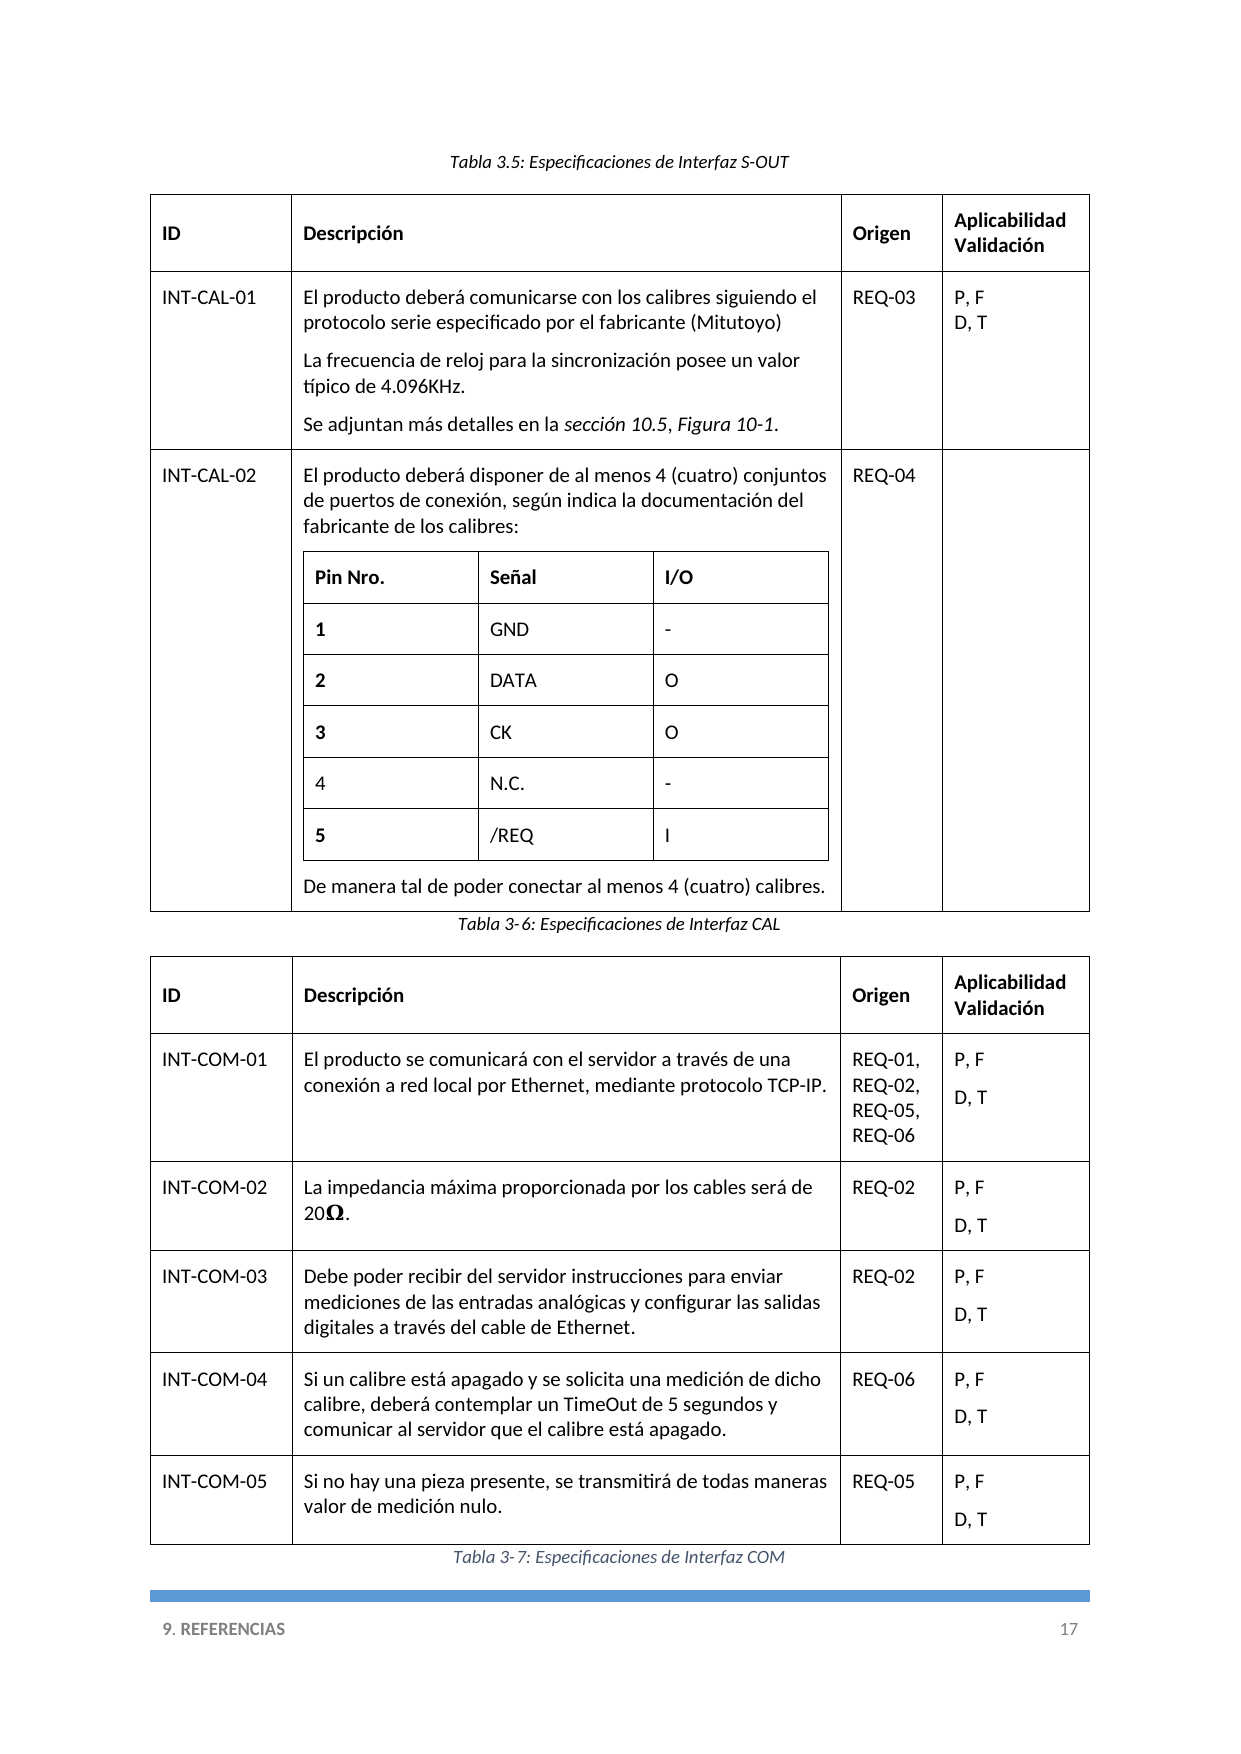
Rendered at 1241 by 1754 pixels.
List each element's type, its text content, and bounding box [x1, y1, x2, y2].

table_cell REQ-03 [842, 272, 942, 449]
table_cell P, F D, T [943, 272, 1089, 449]
table_header Origen [841, 957, 942, 1033]
table_cell INT-COM-02 [151, 1162, 292, 1250]
table_cell P, F D, T [943, 1034, 1089, 1161]
table_cell El producto deberá comunicarse con los calibres siguiendo el protocolo serie especificado por el fabricante (Mitutoyo) La frecuencia de reloj para la sincronización posee un valor típico de 4.096KHz. Se adjuntan más detalles en la sección 10.5, Figura 10-1. [292, 272, 841, 449]
table_header Aplicabilidad Validación [943, 957, 1089, 1033]
table_cell P, F D, T [943, 1162, 1089, 1250]
table_cell P, F D, T [943, 1353, 1089, 1454]
table_cell INT-CAL-01 [151, 272, 291, 449]
table_cell El producto se comunicará con el servidor a través de una conexión a red local por Ethernet, mediante protocolo TCP-IP. [293, 1034, 840, 1161]
text Tabla 3-6: Especificaciones de Interfaz CAL [150, 912, 1090, 935]
table_cell Debe poder recibir del servidor instrucciones para enviar mediciones de las entradas analógicas y configurar las salidas digitales a través del cable de Ethernet. [293, 1251, 840, 1352]
table_header ID [151, 195, 291, 271]
table_cell REQ-01, REQ-02, REQ-05, REQ-06 [841, 1034, 942, 1161]
table_cell REQ-04 [842, 450, 942, 911]
table_cell INT-COM-01 [151, 1034, 292, 1161]
table_cell INT-CAL-02 [151, 450, 291, 911]
table_header Origen [842, 195, 942, 271]
text Tabla 3-7: Especificaciones de Interfaz COM [150, 1545, 1090, 1568]
table_cell El producto deberá disponer de al menos 4 (cuatro) conjuntos de puertos de conexión, según indica la documentación del fabricante de los calibres: De manera tal de poder conectar al menos 4 (cuatro) calibres. [292, 450, 841, 911]
table_cell INT-COM-04 [151, 1353, 292, 1454]
text Tabla 3.5: Especificaciones de Interfaz S-OUT [150, 150, 1090, 173]
table_cell INT-COM-03 [151, 1251, 292, 1352]
table_header Aplicabilidad Validación [943, 195, 1089, 271]
table_header Descripción [293, 957, 840, 1033]
table_cell P, F D, T [943, 1456, 1089, 1544]
table_header ID [151, 957, 292, 1033]
table_cell P, F D, T [943, 1251, 1089, 1352]
table_cell Si un calibre está apagado y se solicita una medición de dicho calibre, deberá contemplar un TimeOut de 5 segundos y comunicar al servidor que el calibre está apagado. [293, 1353, 840, 1454]
table_cell INT-COM-05 [151, 1456, 292, 1544]
table_cell REQ-02 [841, 1162, 942, 1250]
table_header Descripción [292, 195, 841, 271]
table_cell REQ-02 [841, 1251, 942, 1352]
table_cell La impedancia máxima proporcionada por los cables será de 20𝛀. [293, 1162, 840, 1250]
table_cell [943, 450, 1089, 911]
table_cell REQ-05 [841, 1456, 942, 1544]
table_cell REQ-06 [841, 1353, 942, 1454]
table_cell Si no hay una pieza presente, se transmitirá de todas maneras valor de medición nulo. [293, 1456, 840, 1544]
